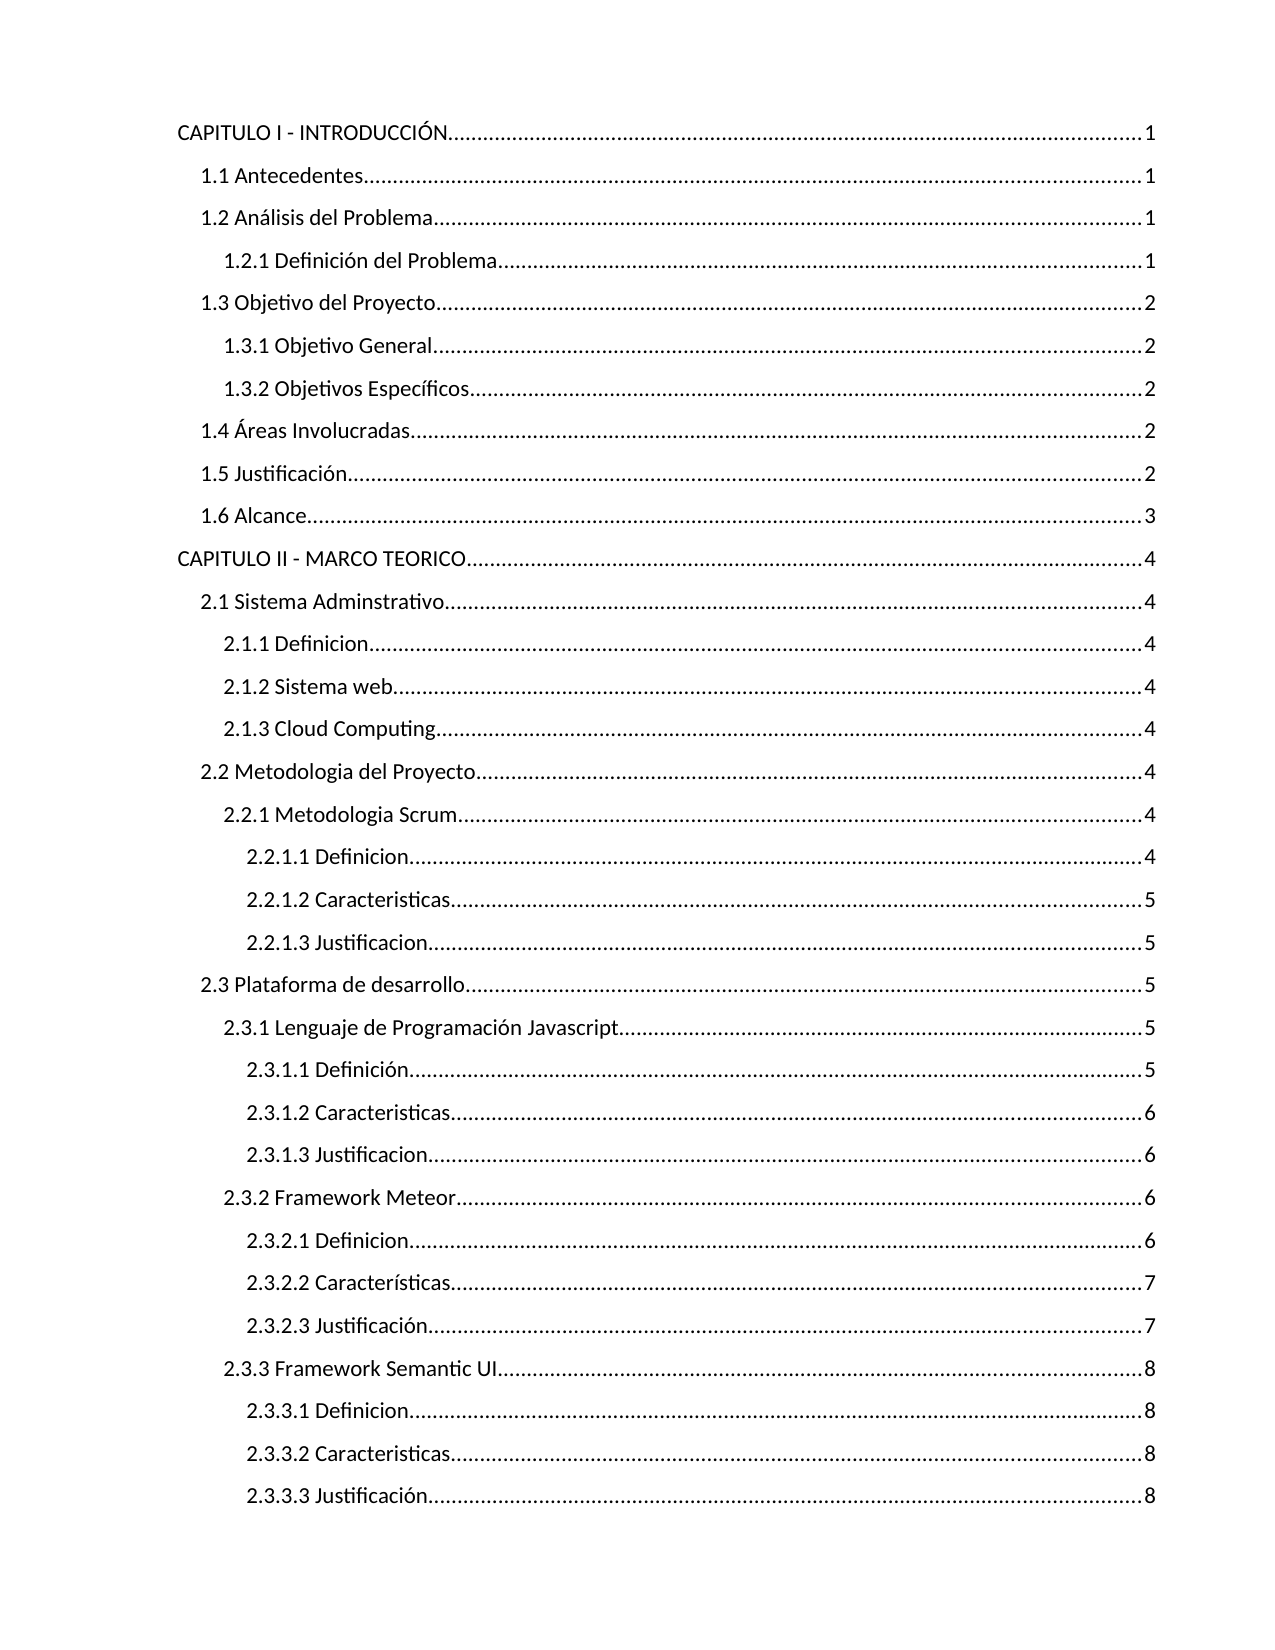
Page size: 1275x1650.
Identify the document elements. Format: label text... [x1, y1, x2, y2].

text 1.3.2 Objetivos Específicos 2 [223, 374, 1157, 402]
text 2.3.2 Framework Meteor 6 [223, 1183, 1157, 1211]
text 2.3.3 Framework Semantic UI 8 [223, 1354, 1157, 1382]
text 2.2.1.3 Justificacion 5 [246, 928, 1157, 956]
text 1.2 Análisis del Problema 1 [200, 203, 1157, 231]
text 2.3.1 Lenguaje de Programación Javascript 5 [223, 1013, 1157, 1041]
text 2.3.2.2 Características 7 [246, 1268, 1157, 1296]
text 2.3.3.1 Definicion 8 [246, 1396, 1157, 1424]
text 2.2.1.1 Definicion 4 [246, 842, 1157, 870]
text 1.4 Áreas Involucradas 2 [200, 416, 1157, 444]
text CAPITULO I - INTRODUCCIÓN 1 [177, 118, 1157, 146]
text 1.3.1 Objetivo General 2 [223, 331, 1157, 359]
text 2.3.1.2 Caracteristicas 6 [246, 1098, 1157, 1126]
text 2.2.1 Metodologia Scrum 4 [223, 800, 1157, 828]
text 2.3.2.3 Justificación 7 [246, 1311, 1157, 1339]
text 2.3 Plataforma de desarrollo 5 [200, 970, 1157, 998]
text 1.6 Alcance 3 [200, 502, 1157, 529]
text 1.5 Justificación 2 [200, 459, 1157, 487]
text 2.3.2.1 Definicion 6 [246, 1226, 1157, 1254]
text 2.2 Metodologia del Proyecto 4 [200, 757, 1157, 785]
text 2.2.1.2 Caracteristicas 5 [246, 885, 1157, 913]
text 1.2.1 Definición del Problema 1 [223, 246, 1157, 274]
text 2.3.3.2 Caracteristicas 8 [246, 1439, 1157, 1467]
text 2.1.3 Cloud Computing 4 [223, 714, 1157, 743]
text 1.3 Objetivo del Proyecto 2 [200, 288, 1157, 317]
text 2.3.1.3 Justificacion 6 [246, 1141, 1157, 1169]
text 1.1 Antecedentes 1 [200, 161, 1157, 189]
text 2.1.1 Definicion 4 [223, 629, 1157, 657]
text 2.1.2 Sistema web 4 [223, 672, 1157, 700]
text 2.3.3.3 Justificación 8 [246, 1481, 1157, 1509]
text CAPITULO II - MARCO TEORICO 4 [177, 544, 1157, 572]
text 2.1 Sistema Adminstrativo 4 [200, 587, 1157, 615]
text 2.3.1.1 Definición 5 [246, 1055, 1157, 1083]
